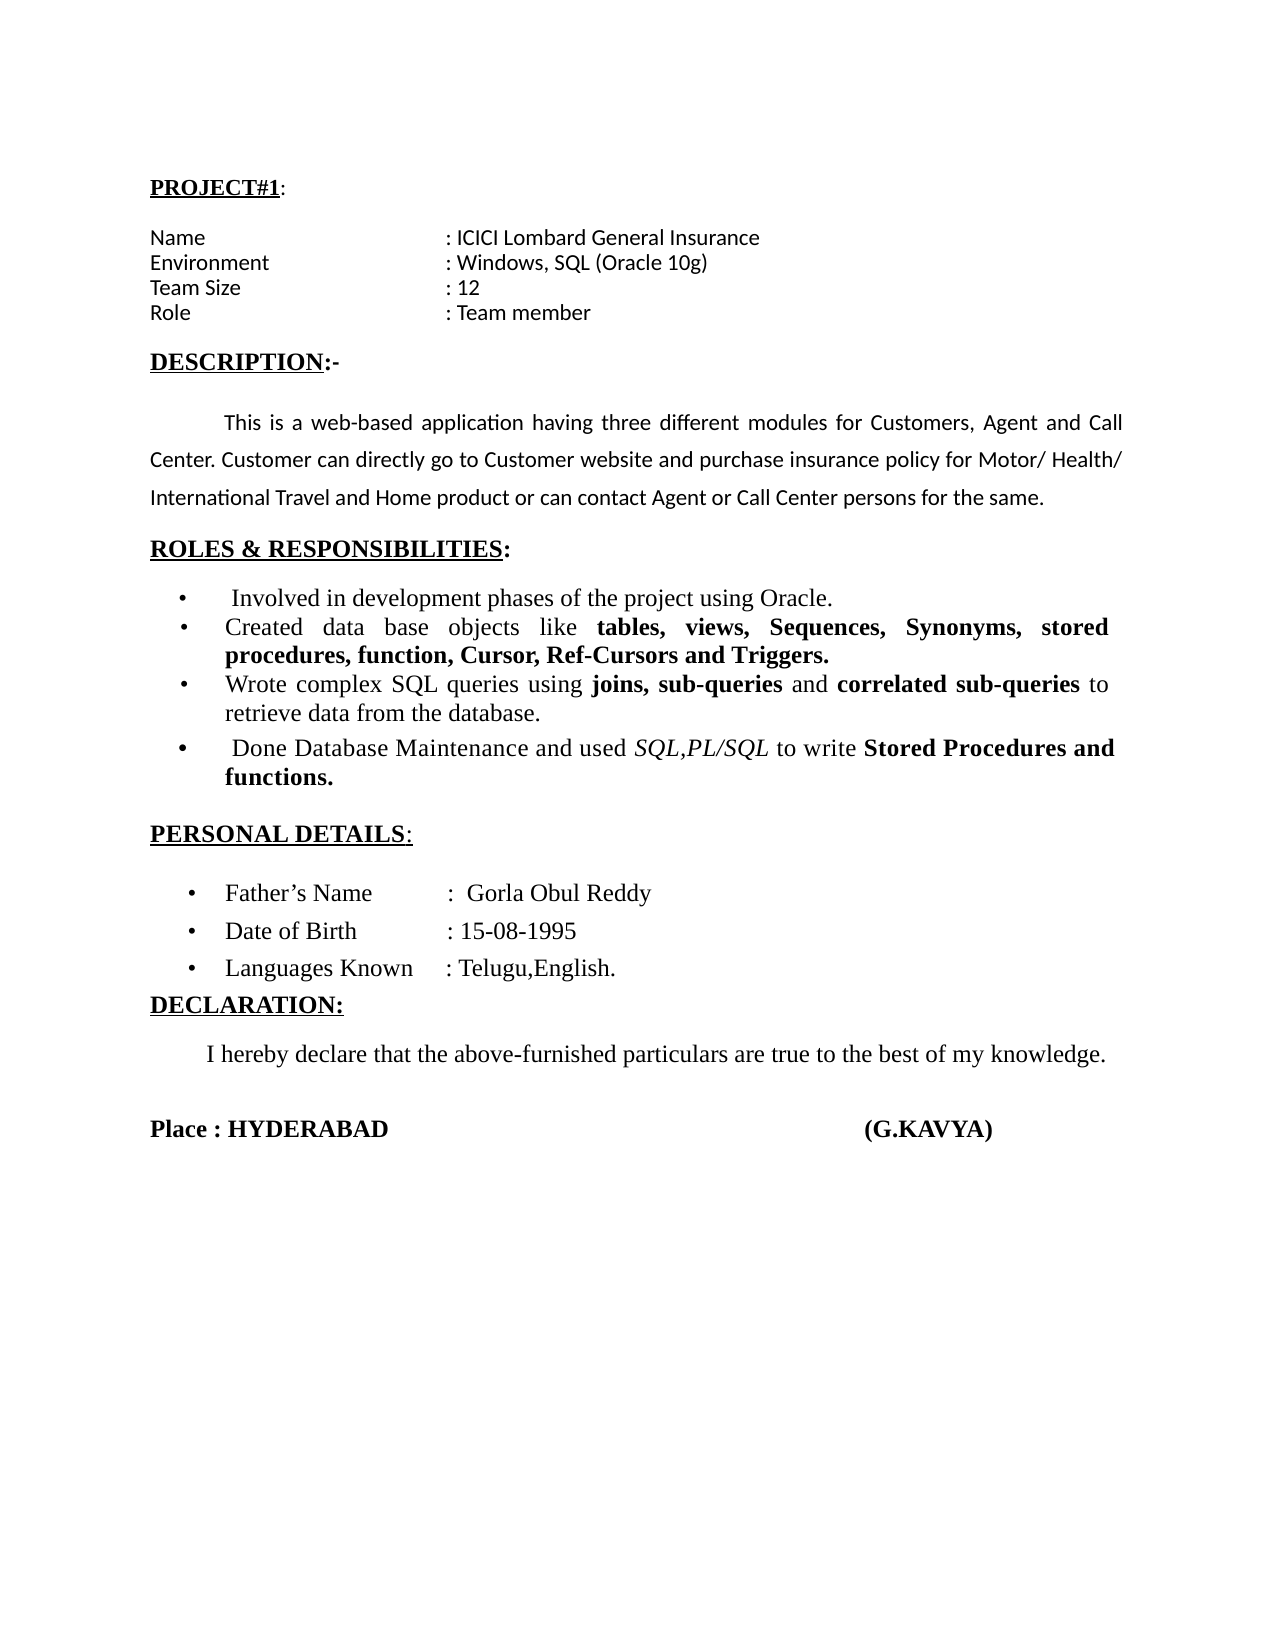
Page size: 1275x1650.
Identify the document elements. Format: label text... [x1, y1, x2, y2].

text Team Size : 12 [150, 275, 1125, 300]
list Done Database Maintenance and used SQL,PL/SQL to write Stored Procedures and functions. [178, 733, 1125, 791]
list Languages Known : Telugu,English. [187, 947, 1125, 984]
list Created data base objects like tables, views, Sequences, Synonyms, stored procedures, function, Cursor, Ref-Cursors and Triggers. [179, 612, 1109, 669]
text PERSONAL DETAILS: [150, 820, 1125, 849]
text ROLES & RESPONSIBILITIES: [150, 537, 1125, 562]
text This is a web-based application having three different modules for Customers, Agent and Call Center. Customer can directly go to Customer website and purchase insurance policy for Motor/ Health/ International Travel and Home product or can contact Agent or Call Center persons for the same. [150, 400, 1125, 512]
text Name : ICICI Lombard General Insurance [150, 225, 1125, 250]
text PROJECT#1: [150, 175, 1125, 200]
list Date of Birth : 15-08-1995 [187, 909, 1125, 947]
text DECLARATION: [150, 990, 1125, 1019]
text DESCRIPTION:- [150, 350, 1125, 375]
list Wrote complex SQL queries using joins, sub-queries and correlated sub-queries to retrieve data from the database. [179, 669, 1109, 727]
text Place : HYDERABAD (G.KAVYA) [150, 1117, 1105, 1142]
text Role : Team member [150, 300, 1125, 325]
text I hereby declare that the above-furnished particulars are true to the best of my knowledge. [150, 1042, 1125, 1067]
list Father’s Name : Gorla Obul Reddy [187, 872, 1125, 909]
text Environment : Windows, SQL (Oracle 10g) [150, 250, 1125, 275]
list Involved in development phases of the project using Oracle. [178, 583, 1125, 612]
